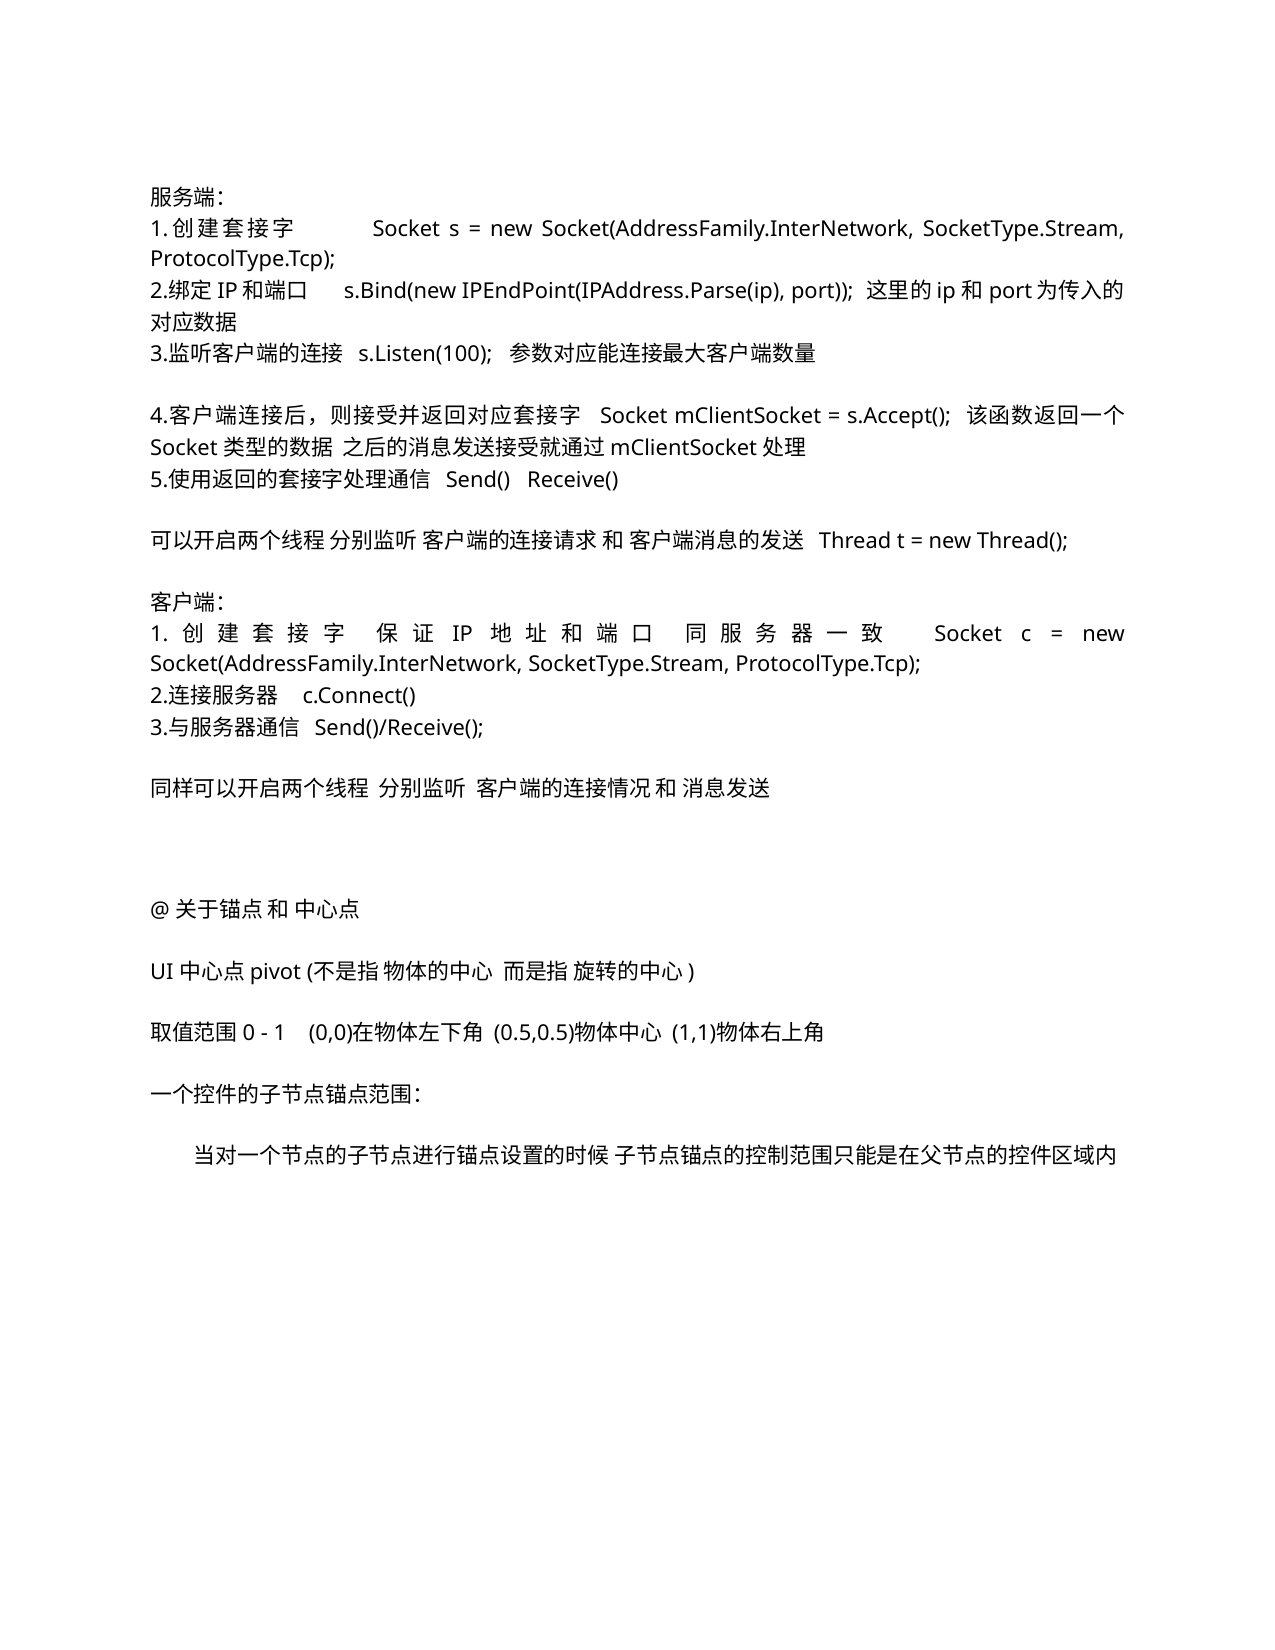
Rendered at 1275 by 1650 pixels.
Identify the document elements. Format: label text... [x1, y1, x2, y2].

text 取值范围 0 - 1 (0,0)在物体左下角 (0.5,0.5)物体中心 (1,1)物体右上角 [150, 1015, 1125, 1047]
text 同样可以开启两个线程 分别监听 客户端的连接情况 和 消息发送 [150, 771, 1125, 803]
text 当对一个节点的子节点进行锚点设置的时候 子节点锚点的控制范围只能是在父节点的控件区域内 [150, 1138, 1125, 1170]
text 服务端： [150, 180, 1125, 211]
text 4.客户端连接后，则接受并返回对应套接字 Socket mClientSocket = s.Accept(); 该函数返回一个 Socket 类型的数据 之后的消息发送接受就通过 mClientSocket 处理 [150, 398, 1125, 462]
text UI 中心点 pivot (不是指 物体的中心 而是指 旋转的中心 ) [150, 954, 1125, 986]
text 5.使用返回的套接字处理通信 Send() Receive() [150, 462, 1125, 493]
text 3.与服务器通信 Send()/Receive(); [150, 710, 1125, 741]
text 2.绑定IP和端口 s.Bind(new IPEndPoint(IPAddress.Parse(ip), port)); 这里的ip 和 port为传入的对应数据 [150, 273, 1125, 336]
text 1.创建套接字 保证IP地址和端口 同服务器一致 Socket c = new Socket(AddressFamily.InterNetwork, SocketType.Stream, ProtocolType.Tcp); [150, 616, 1125, 678]
text @ 关于锚点 和 中心点 [150, 892, 1125, 924]
text 客户端： [150, 585, 1125, 616]
text 可以开启两个线程 分别监听 客户端的连接请求 和 客户端消息的发送 Thread t = new Thread(); [150, 523, 1125, 555]
text 一个控件的子节点锚点范围： [150, 1077, 1125, 1109]
text 1.创建套接字 Socket s = new Socket(AddressFamily.InterNetwork, SocketType.Stream, ProtocolType.Tcp); [150, 211, 1125, 273]
text 3.监听客户端的连接 s.Listen(100); 参数对应能连接最大客户端数量 [150, 336, 1125, 368]
text 2.连接服务器 c.Connect() [150, 678, 1125, 710]
